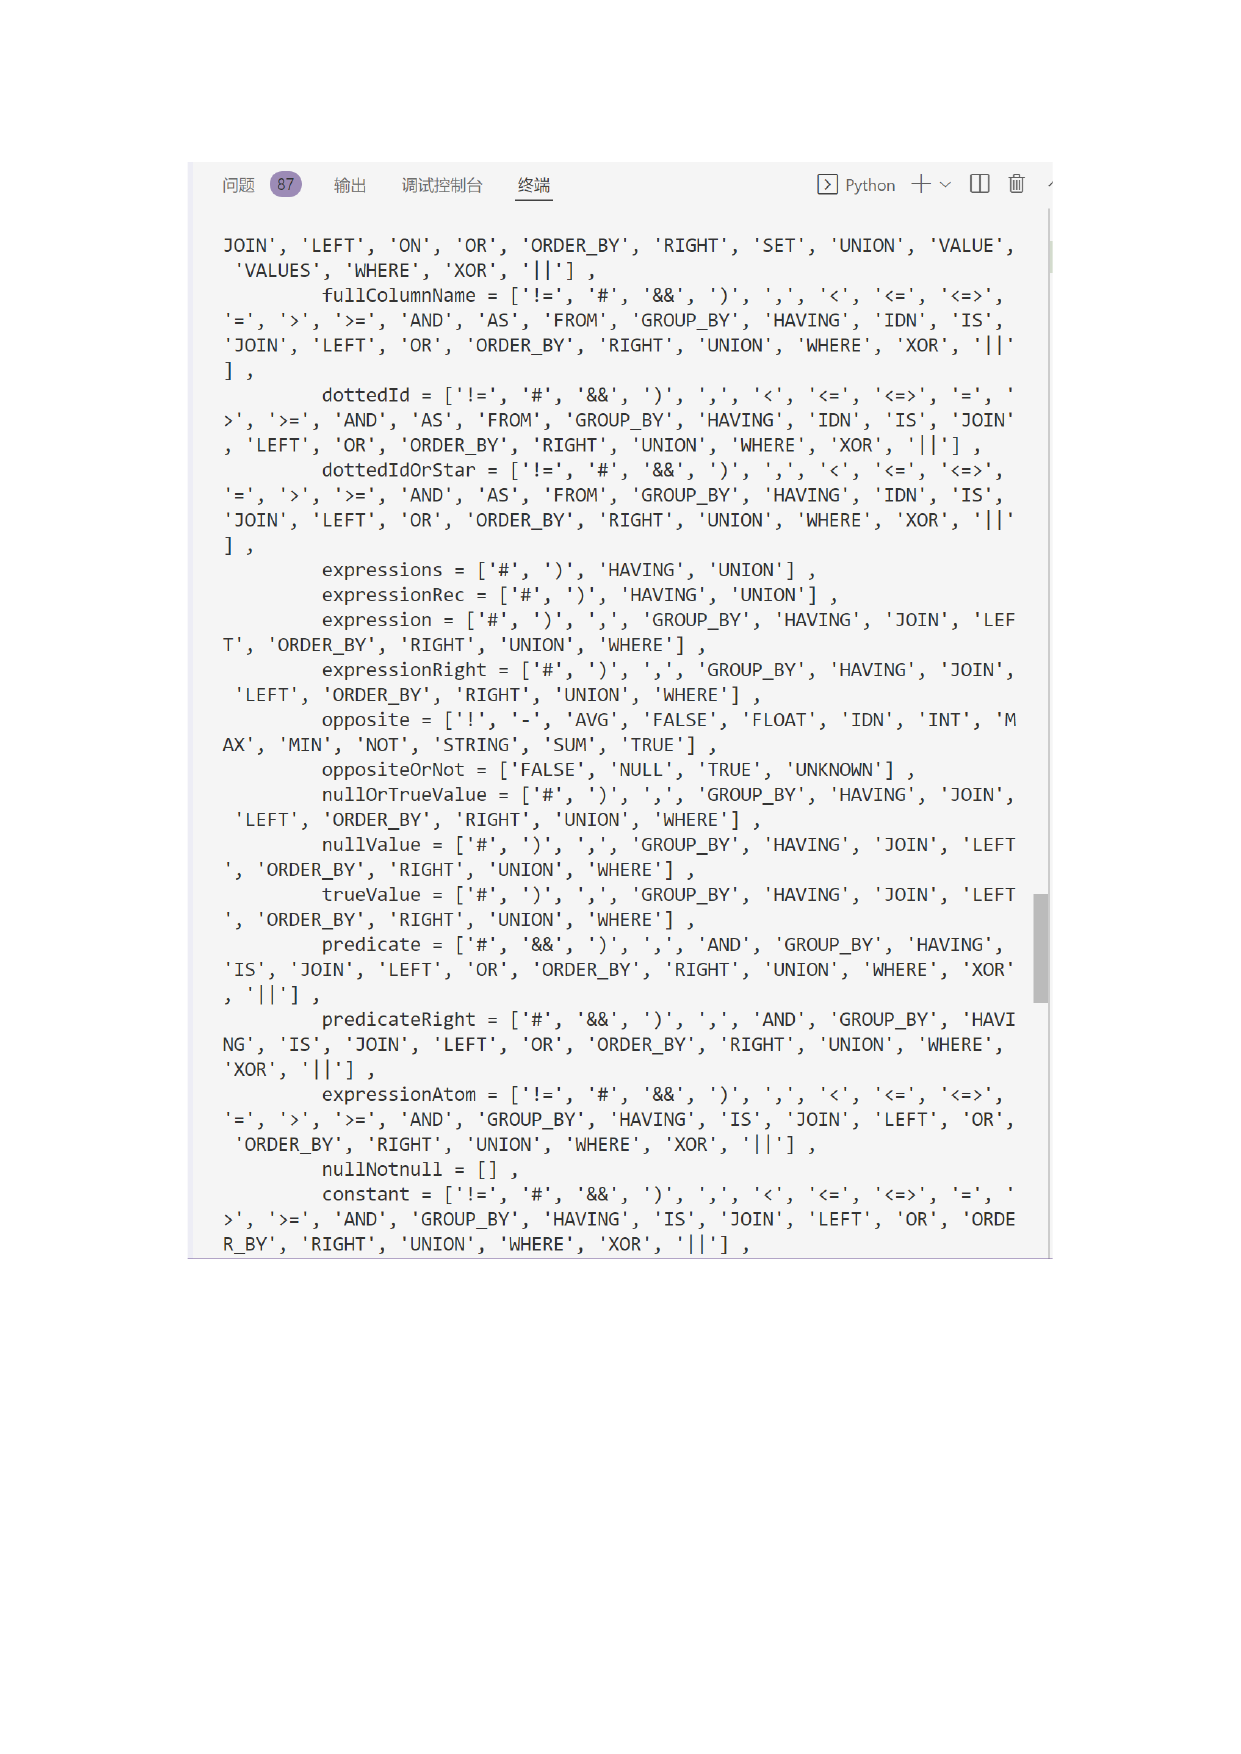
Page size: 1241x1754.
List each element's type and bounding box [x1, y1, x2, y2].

picture [187, 162, 1053, 1259]
